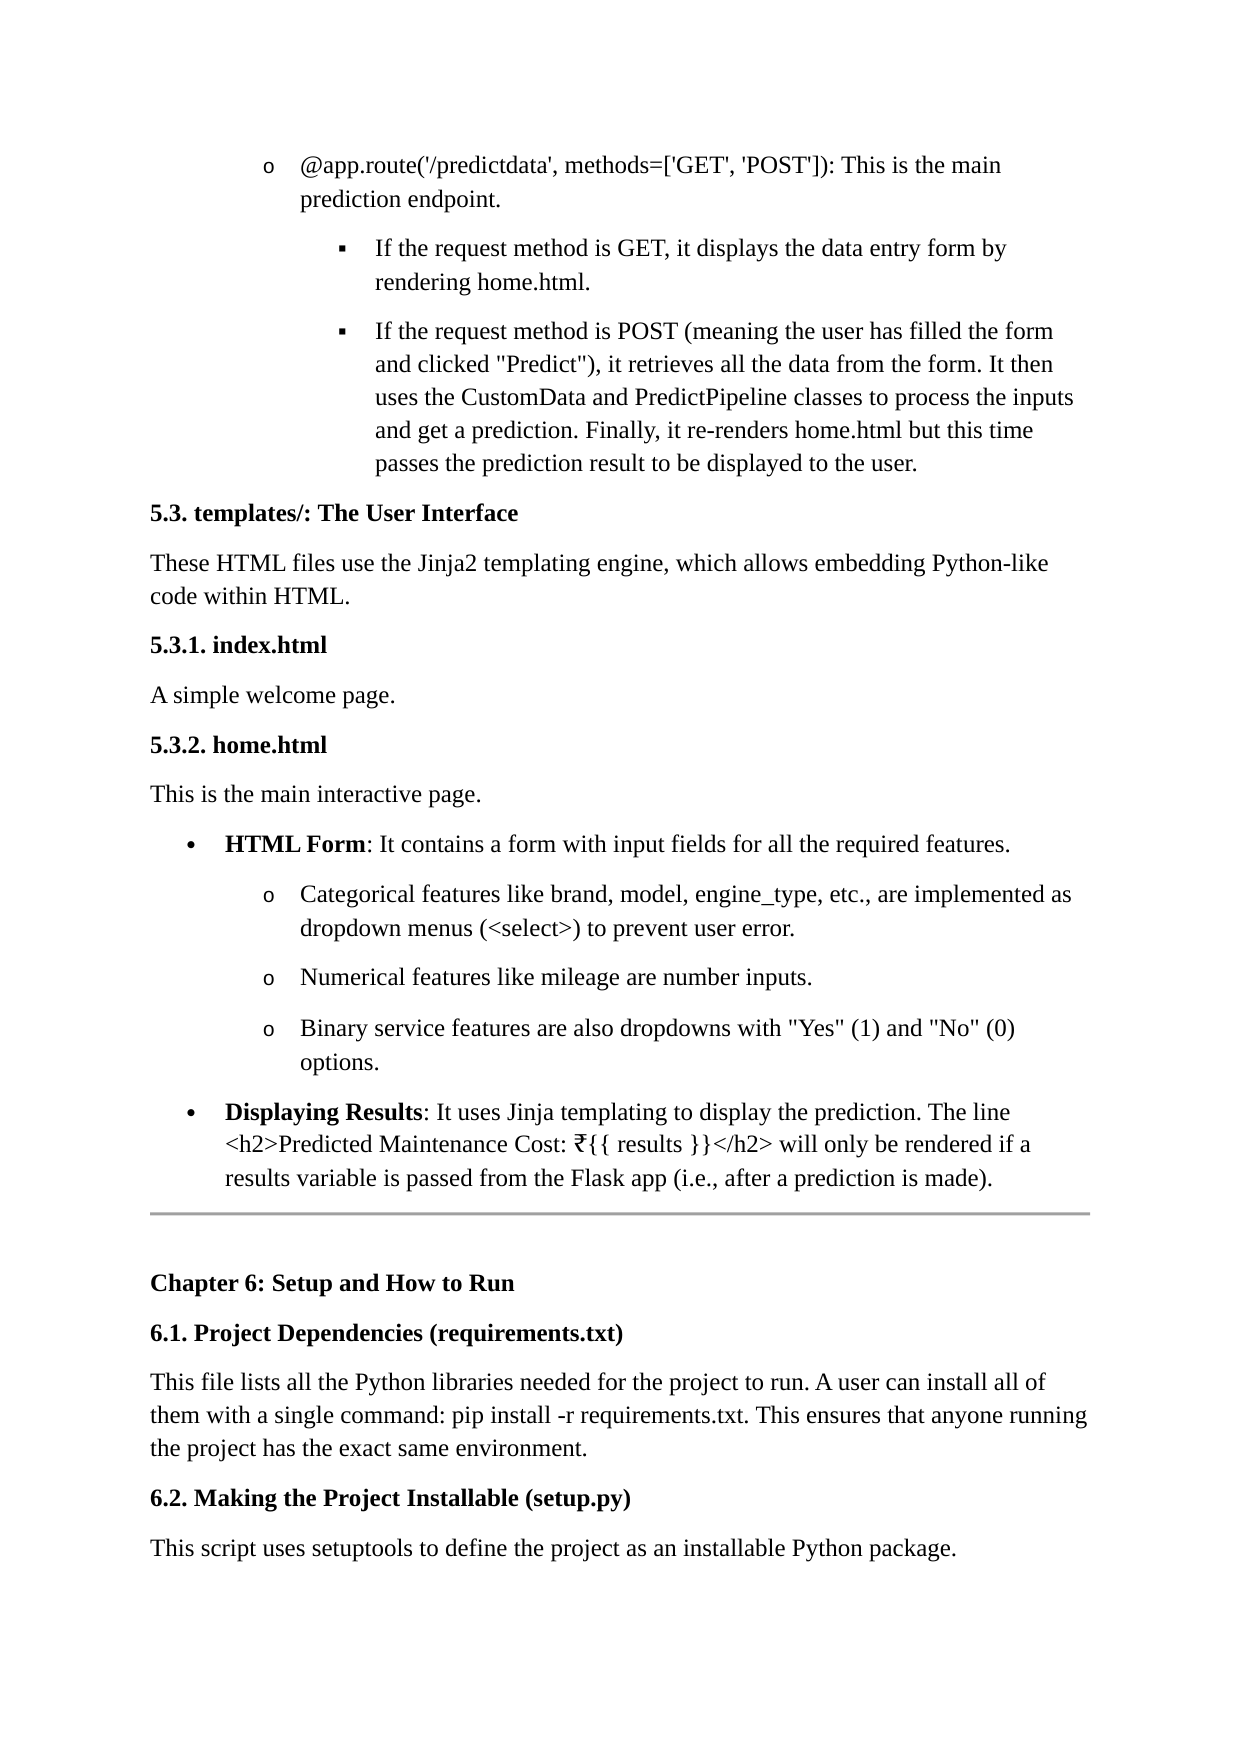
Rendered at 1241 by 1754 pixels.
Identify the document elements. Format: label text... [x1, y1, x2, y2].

list Categorical features like brand, model, engine_type, etc., are implemented as dropdown menus (<select>) to prevent user error. [262, 879, 1090, 941]
text 5.3.1. index.html [150, 630, 1090, 659]
list Displaying Results: It uses Jinja templating to display the prediction. The line <h2>Predicted Maintenance Cost: ₹{{ results }}</h2> will only be rendered if a results variable is passed from the Flask app (i.e., after a prediction is made). [187, 1097, 1090, 1191]
text This file lists all the Python libraries needed for the project to run. A user can install all of them with a single command: pip install -r requirements.txt. This ensures that anyone running the project has the exact same environment. [150, 1367, 1090, 1462]
text These HTML files use the Jinja2 templating engine, which allows embedding Python-like code within HTML. [150, 548, 1090, 609]
list Binary service features are also dropdowns with "Yes" (1) and "No" (0) options. [262, 1013, 1090, 1076]
text 6.2. Making the Project Installable (setup.py) [150, 1483, 1090, 1512]
list HTML Form: It contains a form with input fields for all the required features. [187, 829, 1090, 858]
text 6.1. Project Dependencies (requirements.txt) [150, 1318, 1090, 1347]
list If the request method is POST (meaning the user has filled the form and clicked "Predict"), it retrieves all the data from the form. It then uses the CustomData and PredictPipeline classes to process the inputs and get a prediction. Finally, it re-renders home.html but this time passes the prediction result to be displayed to the user. [337, 316, 1090, 477]
text This is the main interactive page. [150, 779, 1090, 808]
list Numerical features like mileage are number inputs. [262, 962, 1090, 992]
list @app.route('/predictdata', methods=['GET', 'POST']): This is the main prediction endpoint. [262, 150, 1090, 213]
text This script uses setuptools to define the project as an installable Python package. [150, 1533, 1090, 1562]
text A simple welcome page. [150, 680, 1090, 709]
list If the request method is GET, it displays the data entry form by rendering home.html. [337, 233, 1090, 295]
text 5.3.2. home.html [150, 730, 1090, 758]
text Chapter 6: Setup and How to Run [150, 1268, 1090, 1297]
text 5.3. templates/: The User Interface [150, 498, 1090, 527]
